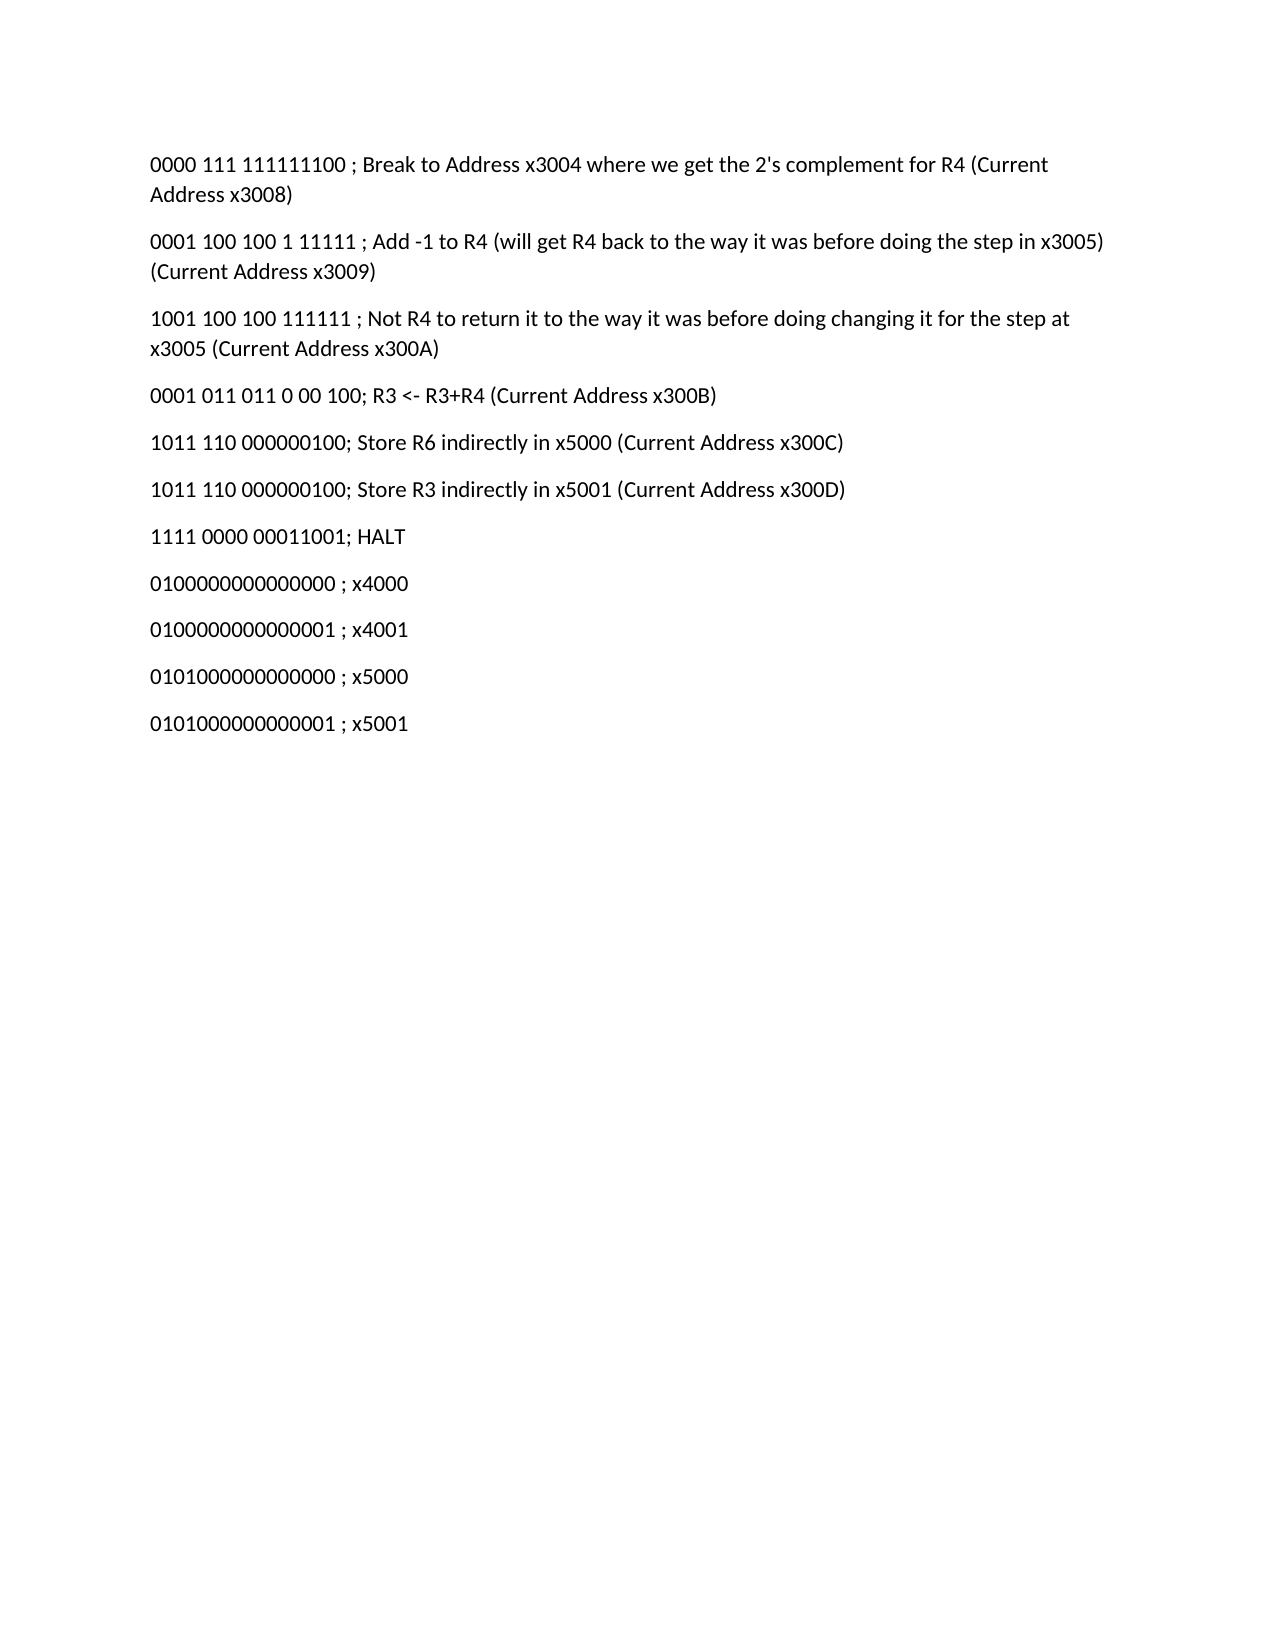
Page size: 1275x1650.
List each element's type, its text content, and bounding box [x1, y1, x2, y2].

text 0101000000000000 ; x5000 [150, 662, 1125, 691]
text 1001 100 100 111111 ; Not R4 to return it to the way it was before doing changing it for the step at x3005 (Current Address x300A) [150, 304, 1125, 362]
text 0001 100 100 1 11111 ; Add -1 to R4 (will get R4 back to the way it was before doing the step in x3005) (Current Address x3009) [150, 227, 1125, 285]
text 0100000000000000 ; x4000 [150, 569, 1125, 597]
text 0001 011 011 0 00 100; R3 <- R3+R4 (Current Address x300B) [150, 381, 1125, 409]
text 1011 110 000000100; Store R6 indirectly in x5000 (Current Address x300C) [150, 428, 1125, 456]
text 0101000000000001 ; x5001 [150, 709, 1125, 737]
text 0100000000000001 ; x4001 [150, 616, 1125, 644]
text 1011 110 000000100; Store R3 indirectly in x5001 (Current Address x300D) [150, 475, 1125, 503]
text 0000 111 111111100 ; Break to Address x3004 where we get the 2's complement for R4 (Current Address x3008) [150, 150, 1125, 208]
text 1111 0000 00011001; HALT [150, 522, 1125, 550]
